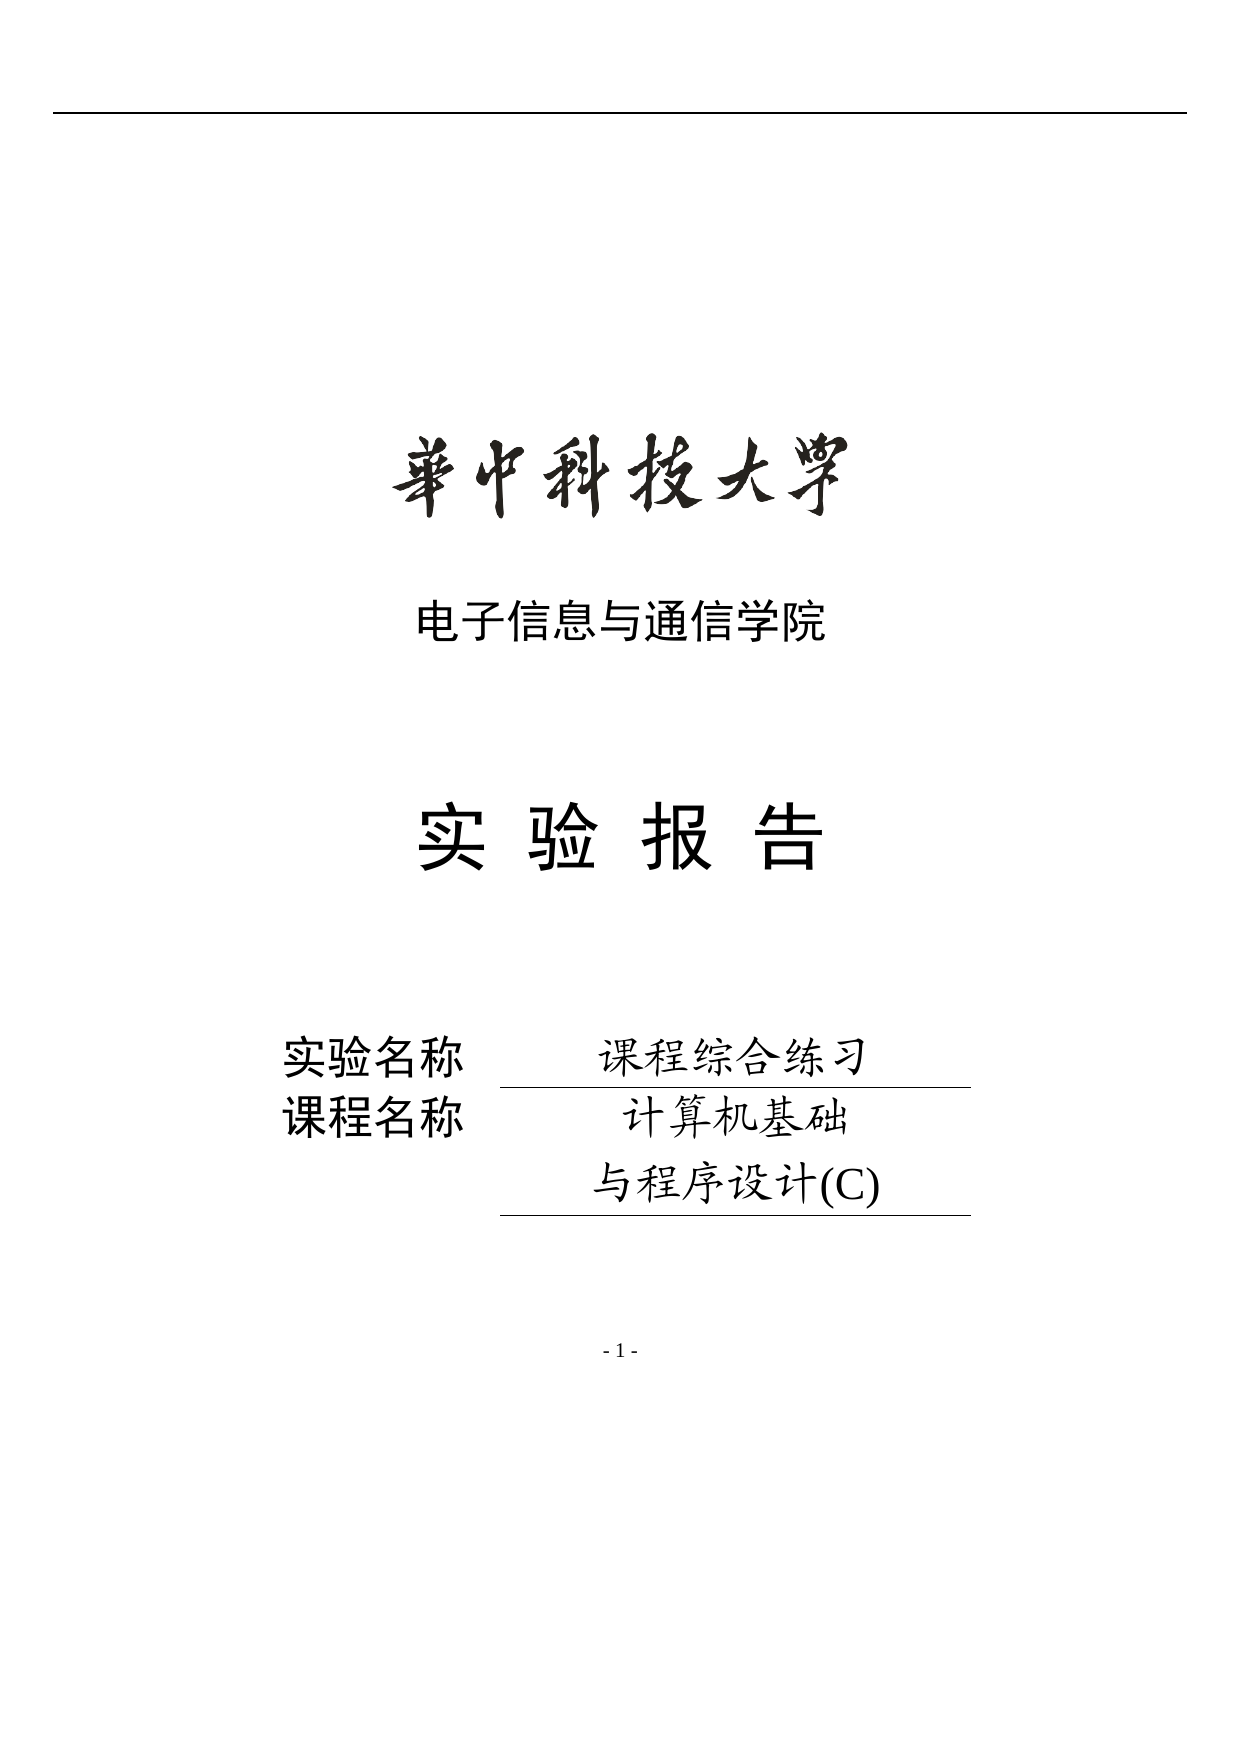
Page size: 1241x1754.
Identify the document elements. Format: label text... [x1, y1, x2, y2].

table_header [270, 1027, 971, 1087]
text 电子信息与通信学院 [53, 592, 1187, 644]
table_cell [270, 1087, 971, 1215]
text 实 验 报 告 [53, 789, 1187, 874]
